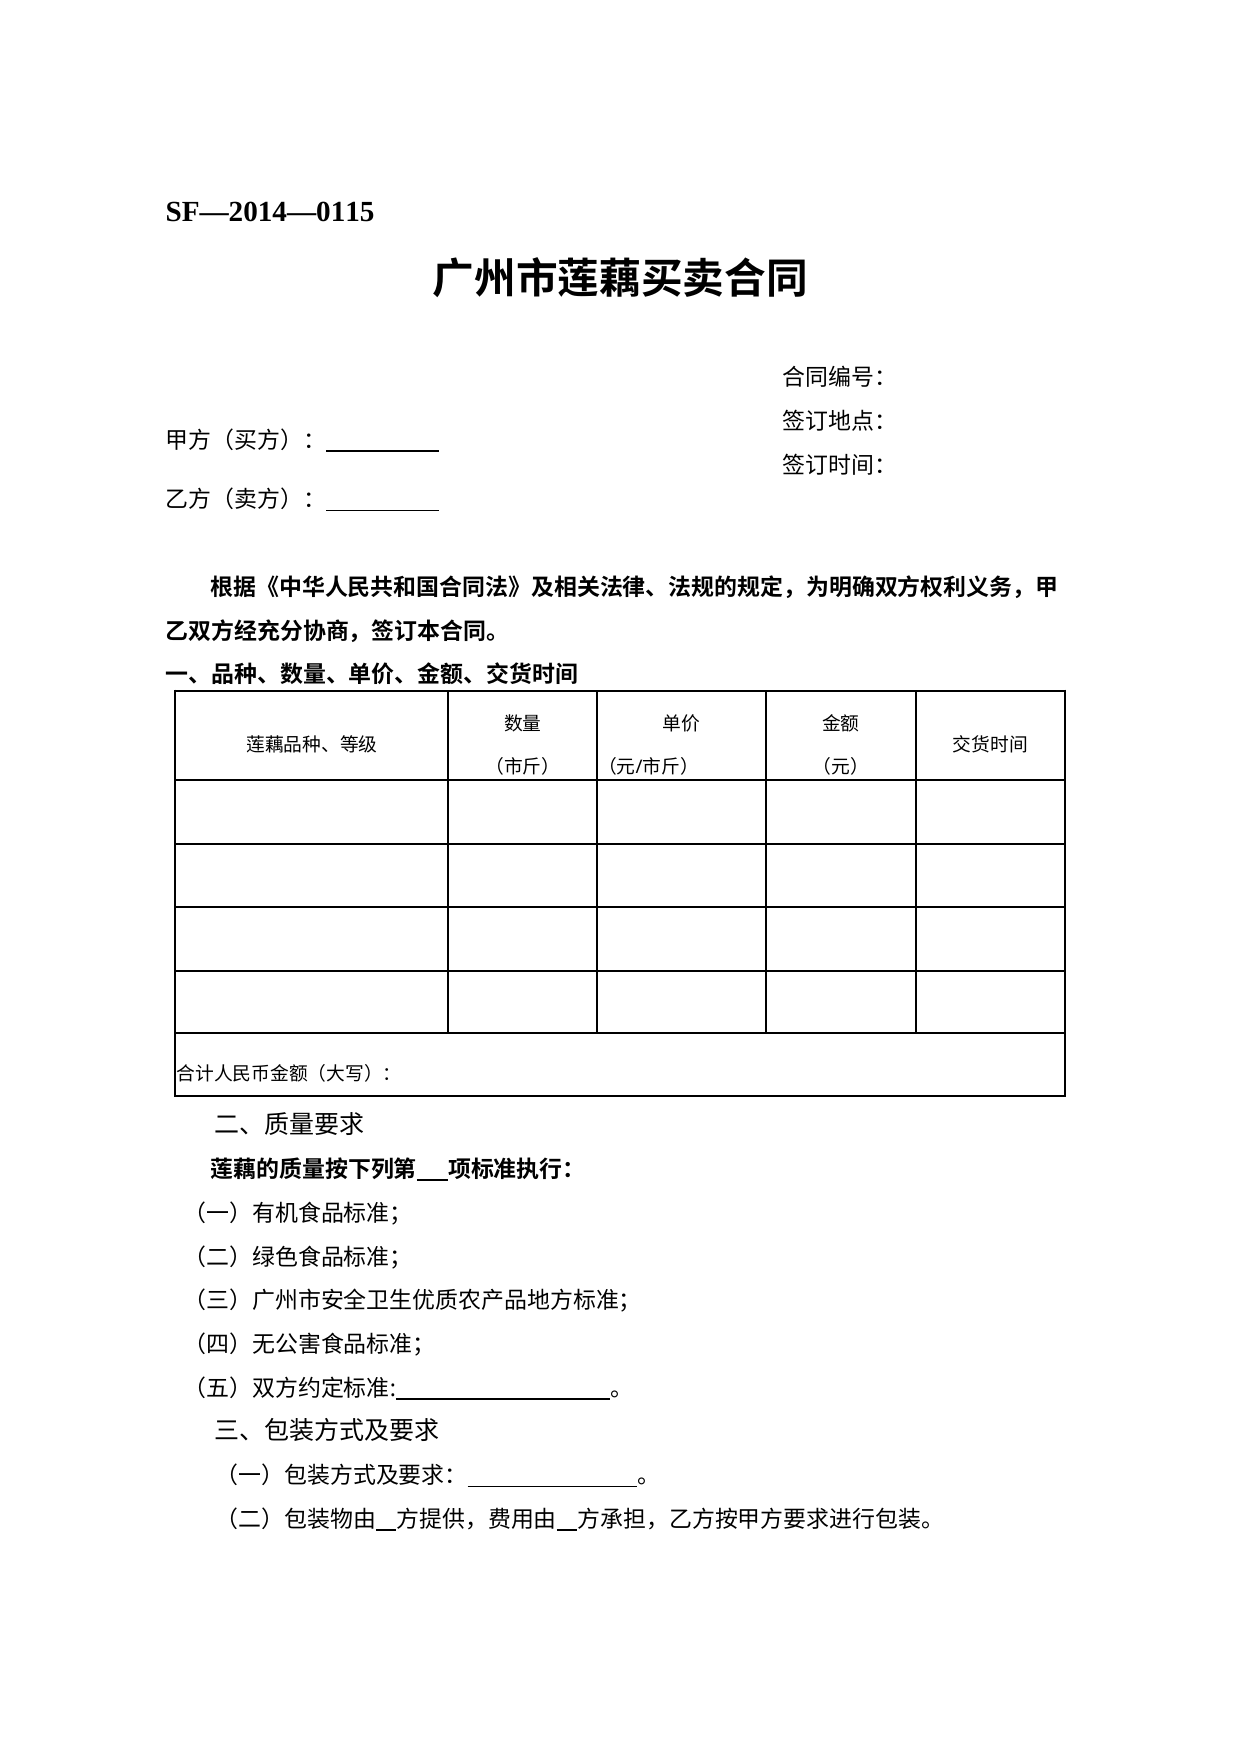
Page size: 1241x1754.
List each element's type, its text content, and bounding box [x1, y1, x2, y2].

table_cell [598, 845, 765, 906]
table_cell [767, 972, 915, 1032]
table_cell [176, 845, 447, 906]
table_cell [598, 781, 765, 843]
text （二）包装物由 方提供，费用由 方承担，乙方按甲方要求进行包装。 [165, 1490, 1075, 1534]
text 三、包装方式及要求 [165, 1403, 1075, 1447]
table_cell [449, 781, 596, 843]
text （一）有机食品标准； [165, 1184, 1075, 1228]
table_cell [176, 781, 447, 843]
table_cell [449, 972, 596, 1032]
text 甲方（买方）： [165, 406, 767, 471]
table_header 莲藕品种、等级 [176, 692, 447, 779]
text 乙方（卖方）： [165, 471, 1075, 514]
table_cell [449, 845, 596, 906]
table_cell [598, 908, 765, 970]
text （五）双方约定标准: 。 [165, 1359, 1075, 1403]
table_header 金额 （元） [767, 692, 915, 779]
table_cell [449, 908, 596, 970]
text （二）绿色食品标准； [165, 1228, 1075, 1272]
table_cell [917, 908, 1064, 970]
text 广州市莲藕买卖合同 [165, 243, 1075, 308]
table_cell [598, 972, 765, 1032]
table_cell [767, 845, 915, 906]
table_cell [176, 972, 447, 1032]
text 莲藕的质量按下列第 项标准执行： [165, 1140, 1075, 1184]
text 二、质量要求 [165, 1097, 1075, 1140]
table_header 数量 （市斤） [449, 692, 596, 779]
table_cell [917, 972, 1064, 1032]
text （四）无公害食品标准； [165, 1315, 1075, 1359]
table_cell [917, 781, 1064, 843]
text 根据《中华人民共和国合同法》及相关法律、法规的规定，为明确双方权利义务，甲乙双方经充分协商，签订本合同。 一、品种、数量、单价、金额、交货时间 [165, 558, 1075, 689]
table_cell 合计人民币金额（大写）： [176, 1034, 1064, 1094]
text SF—2014—0115 [165, 178, 1075, 243]
text （三）广州市安全卫生优质农产品地方标准； [165, 1272, 1075, 1315]
table_cell [767, 908, 915, 970]
text （一）包装方式及要求： 。 [165, 1447, 1075, 1490]
table_cell [767, 781, 915, 843]
table_cell [917, 845, 1064, 906]
table_header 单价 （元/市斤） [598, 692, 765, 779]
table_header 交货时间 [917, 692, 1064, 779]
table_cell [176, 908, 447, 970]
